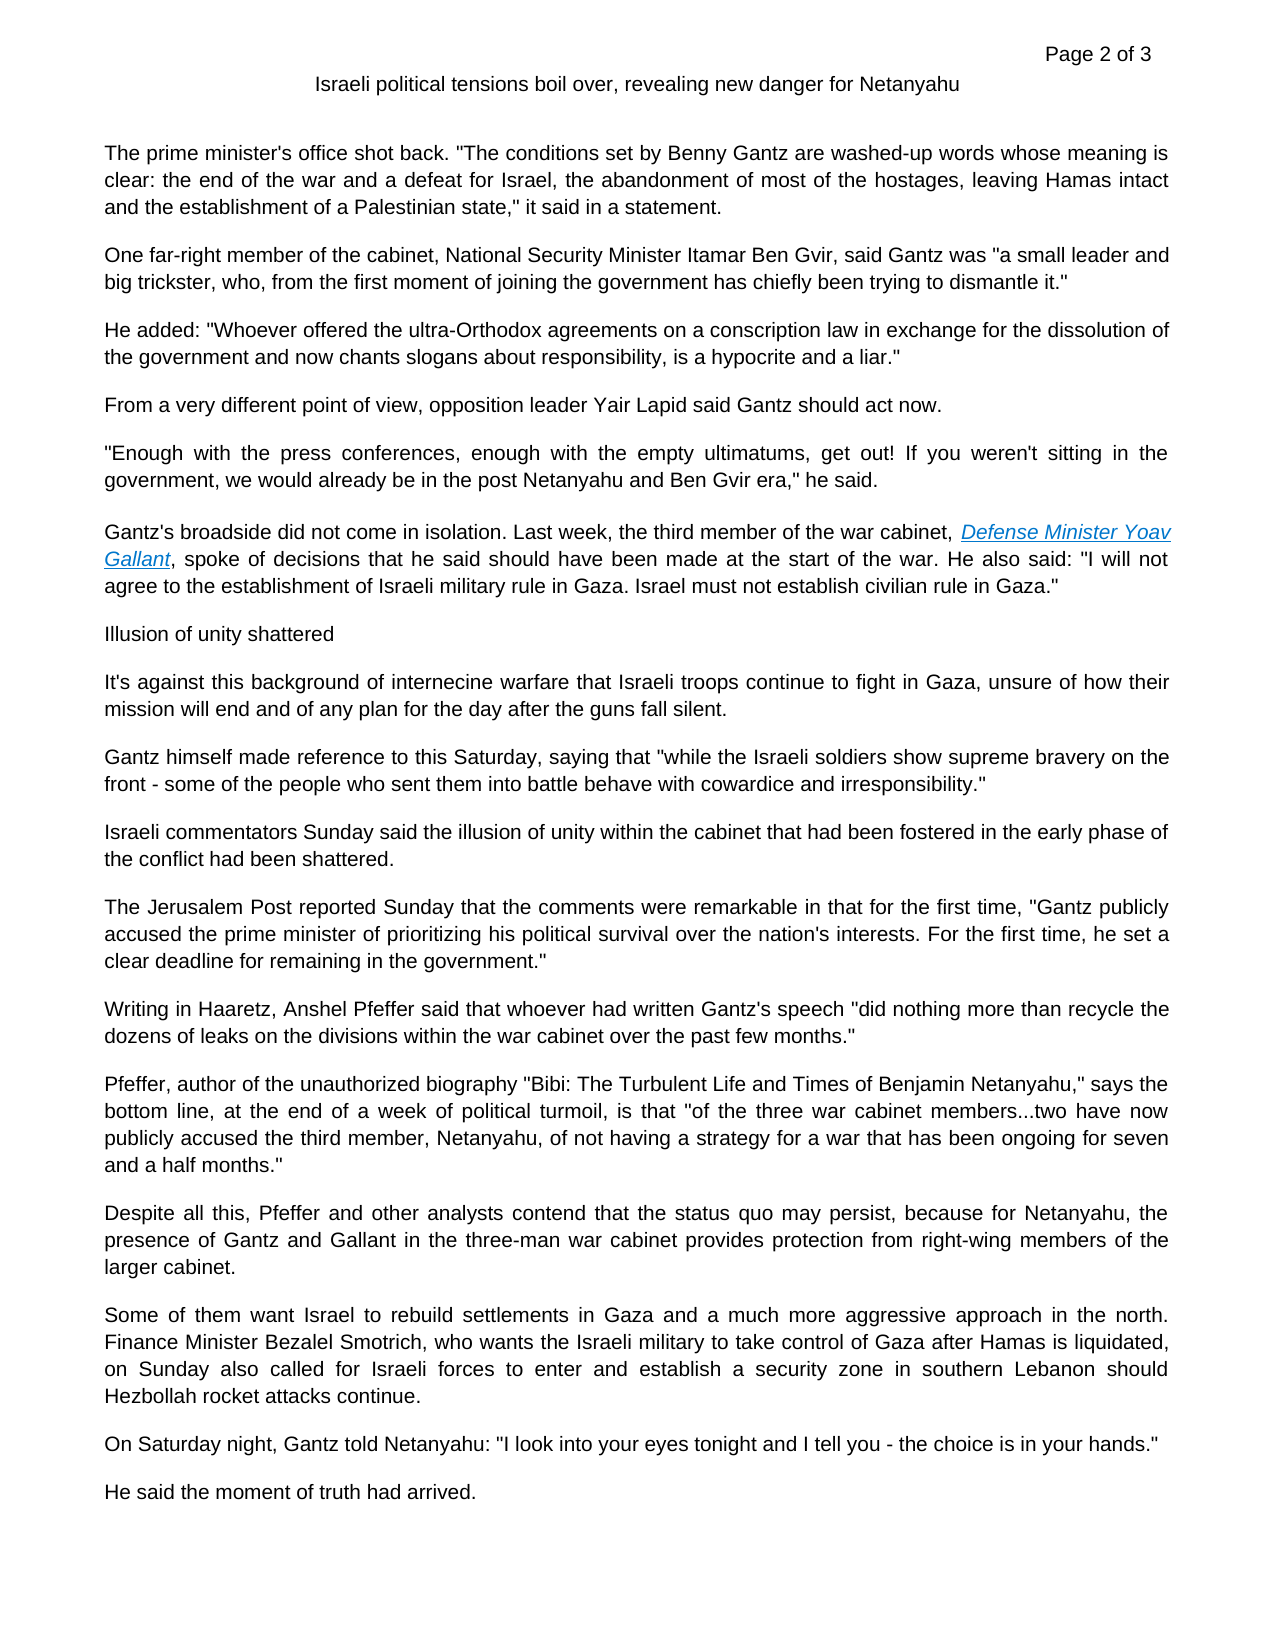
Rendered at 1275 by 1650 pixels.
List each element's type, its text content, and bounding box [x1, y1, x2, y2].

text Illusion of unity shattered [104, 619, 1171, 646]
text He said the moment of truth had arrived. [104, 1477, 1171, 1504]
text The prime minister's office shot back. "The conditions set by Benny Gantz are washed-up words whose meaning is clear: the end of the war and a defeat for Israel, the abandonment of most of the hostages, leaving Hamas intact and the establishment of a Palestinian state," it said in a statement. [104, 137, 1171, 219]
text Despite all this, Pfeffer and other analysts contend that the status quo may persist, because for Netanyahu, the presence of Gantz and Gallant in the three-man war cabinet provides protection from right-wing members of the larger cabinet. [104, 1198, 1171, 1279]
text Gantz himself made reference to this Saturday, saying that "while the Israeli soldiers show supreme bravery on the front - some of the people who sent them into battle behave with cowardice and irresponsibility." [104, 742, 1171, 796]
text He added: "Whoever offered the ultra-Orthodox agreements on a conscription law in exchange for the dissolution of the government and now chants slogans about responsibility, is a hypocrite and a liar." [104, 314, 1171, 369]
text From a very different point of view, opposition leader Yair Lapid said Gantz should act now. [104, 389, 1171, 417]
text On Saturday night, Gantz told Netanyahu: "I look into your eyes tonight and I tell you - the choice is in your hands." [104, 1429, 1171, 1456]
text The Jerusalem Post reported Sunday that the comments were remarkable in that for the first time, "Gantz publicly accused the prime minister of prioritizing his political survival over the nation's interests. For the first time, he set a clear deadline for remaining in the government." [104, 892, 1171, 973]
text One far-right member of the cabinet, National Security Minister Itamar Ben Gvir, said Gantz was "a small leader and big trickster, who, from the first moment of joining the government has chiefly been trying to dismantle it." [104, 239, 1171, 294]
text Gantz's broadside did not come in isolation. Last week, the third member of the war cabinet, Defense Minister Yoav Gallant, spoke of decisions that he said should have been made at the start of the war. He also said: "I will not agree to the establishment of Israeli military rule in Gaza. Israel must not establish civilian rule in Gaza." [104, 517, 1171, 598]
text Some of them want Israel to rebuild settlements in Gaza and a much more aggressive approach in the north. Finance Minister Bezalel Smotrich, who wants the Israeli military to take control of Gaza after Hamas is liquidated, on Sunday also called for Israeli forces to enter and establish a security zone in southern Lebanon should Hezbollah rocket attacks continue. [104, 1300, 1171, 1408]
text "Enough with the press conferences, enough with the empty ultimatums, get out! If you weren't sitting in the government, we would already be in the post Netanyahu and Ben Gvir era," he said. [104, 437, 1171, 492]
text Israeli commentators Sunday said the illusion of unity within the cabinet that had been fostered in the early phase of the conflict had been shattered. [104, 817, 1171, 871]
text It's against this background of internecine warfare that Israeli troops continue to fight in Gaza, unsure of how their mission will end and of any plan for the day after the guns fall silent. [104, 667, 1171, 721]
text Pfeffer, author of the unauthorized biography "Bibi: The Turbulent Life and Times of Benjamin Netanyahu," says the bottom line, at the end of a week of political turmoil, is that "of the three war cabinet members...two have now publicly accused the third member, Netanyahu, of not having a strategy for a war that has been ongoing for seven and a half months." [104, 1069, 1171, 1177]
text Writing in Haaretz, Anshel Pfeffer said that whoever had written Gantz's speech "did nothing more than recycle the dozens of leaks on the divisions within the war cabinet over the past few months." [104, 994, 1171, 1048]
